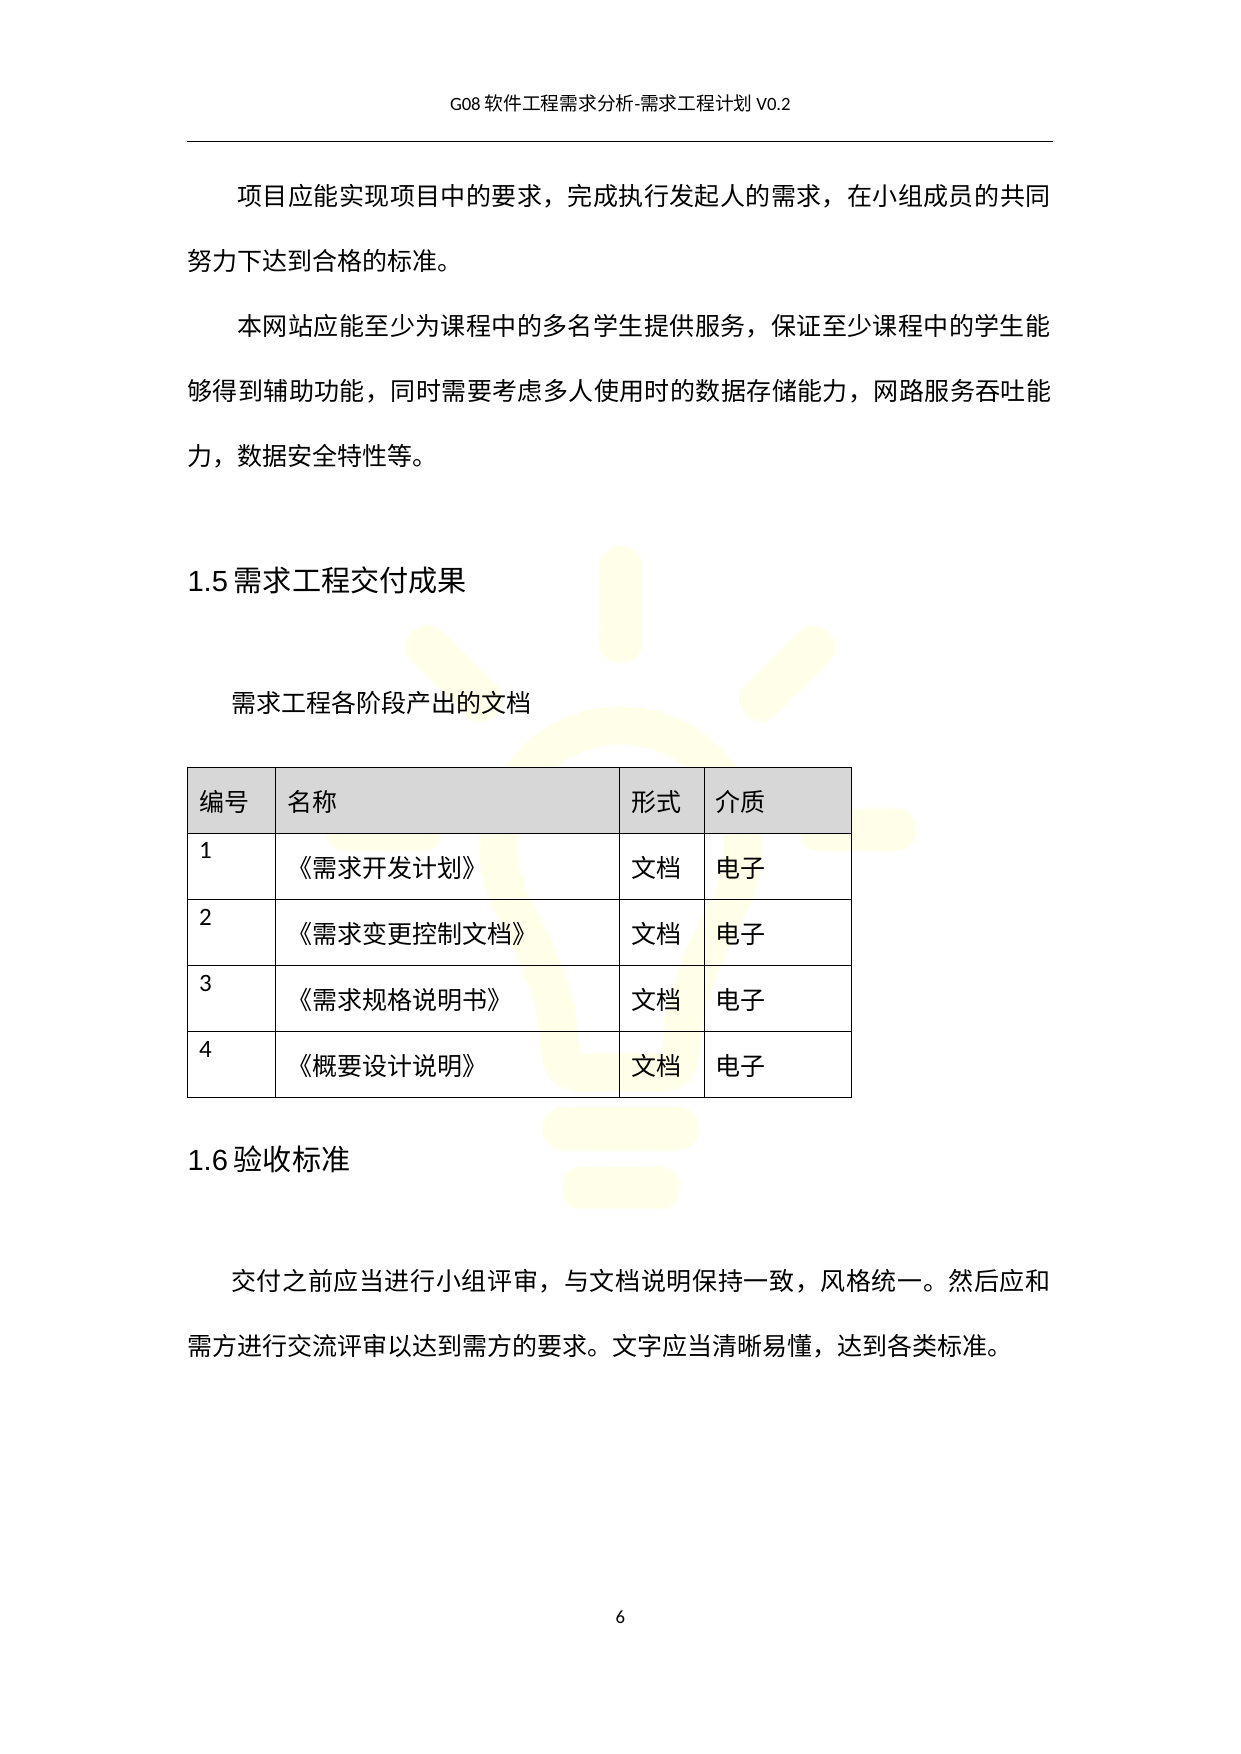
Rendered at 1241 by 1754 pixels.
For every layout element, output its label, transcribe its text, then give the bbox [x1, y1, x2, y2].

table_cell 3 [188, 966, 275, 1031]
text 交付之前应当进行小组评审，与文档说明保持一致，风格统一。然后应和需方进行交流评审以达到需方的要求。文字应当清晰易懂，达到各类标准。 [187, 1247, 1053, 1377]
table_cell 电子 [705, 966, 851, 1031]
table_cell 电子 [705, 900, 851, 965]
table_cell 《需求变更控制文档》 [276, 900, 619, 965]
table_cell 4 [188, 1032, 275, 1097]
subtitle 1.6验收标准 [187, 1125, 1053, 1190]
table_cell 《需求规格说明书》 [276, 966, 619, 1031]
table_cell 2 [188, 900, 275, 965]
text 需求工程各阶段产出的文档 [187, 669, 1053, 734]
table_header 名称 [276, 768, 619, 833]
table_header 编号 [188, 768, 275, 833]
subtitle 1.5需求工程交付成果 [187, 547, 1053, 612]
table_header 介质 [705, 768, 851, 833]
table_cell 1 [188, 834, 275, 899]
table_cell 文档 [620, 966, 704, 1031]
table_cell 《概要设计说明》 [276, 1032, 619, 1097]
table_cell 文档 [620, 1032, 704, 1097]
text 项目应能实现项目中的要求，完成执行发起人的需求，在小组成员的共同努力下达到合格的标准。 [187, 162, 1053, 292]
table_cell 文档 [620, 834, 704, 899]
table_cell 文档 [620, 900, 704, 965]
table_header 形式 [620, 768, 704, 833]
table_cell 电子 [705, 834, 851, 899]
text 本网站应能至少为课程中的多名学生提供服务，保证至少课程中的学生能够得到辅助功能，同时需要考虑多人使用时的数据存储能力，网路服务吞吐能力，数据安全特性等。 [187, 292, 1053, 487]
table_cell 电子 [705, 1032, 851, 1097]
table_cell 《需求开发计划》 [276, 834, 619, 899]
